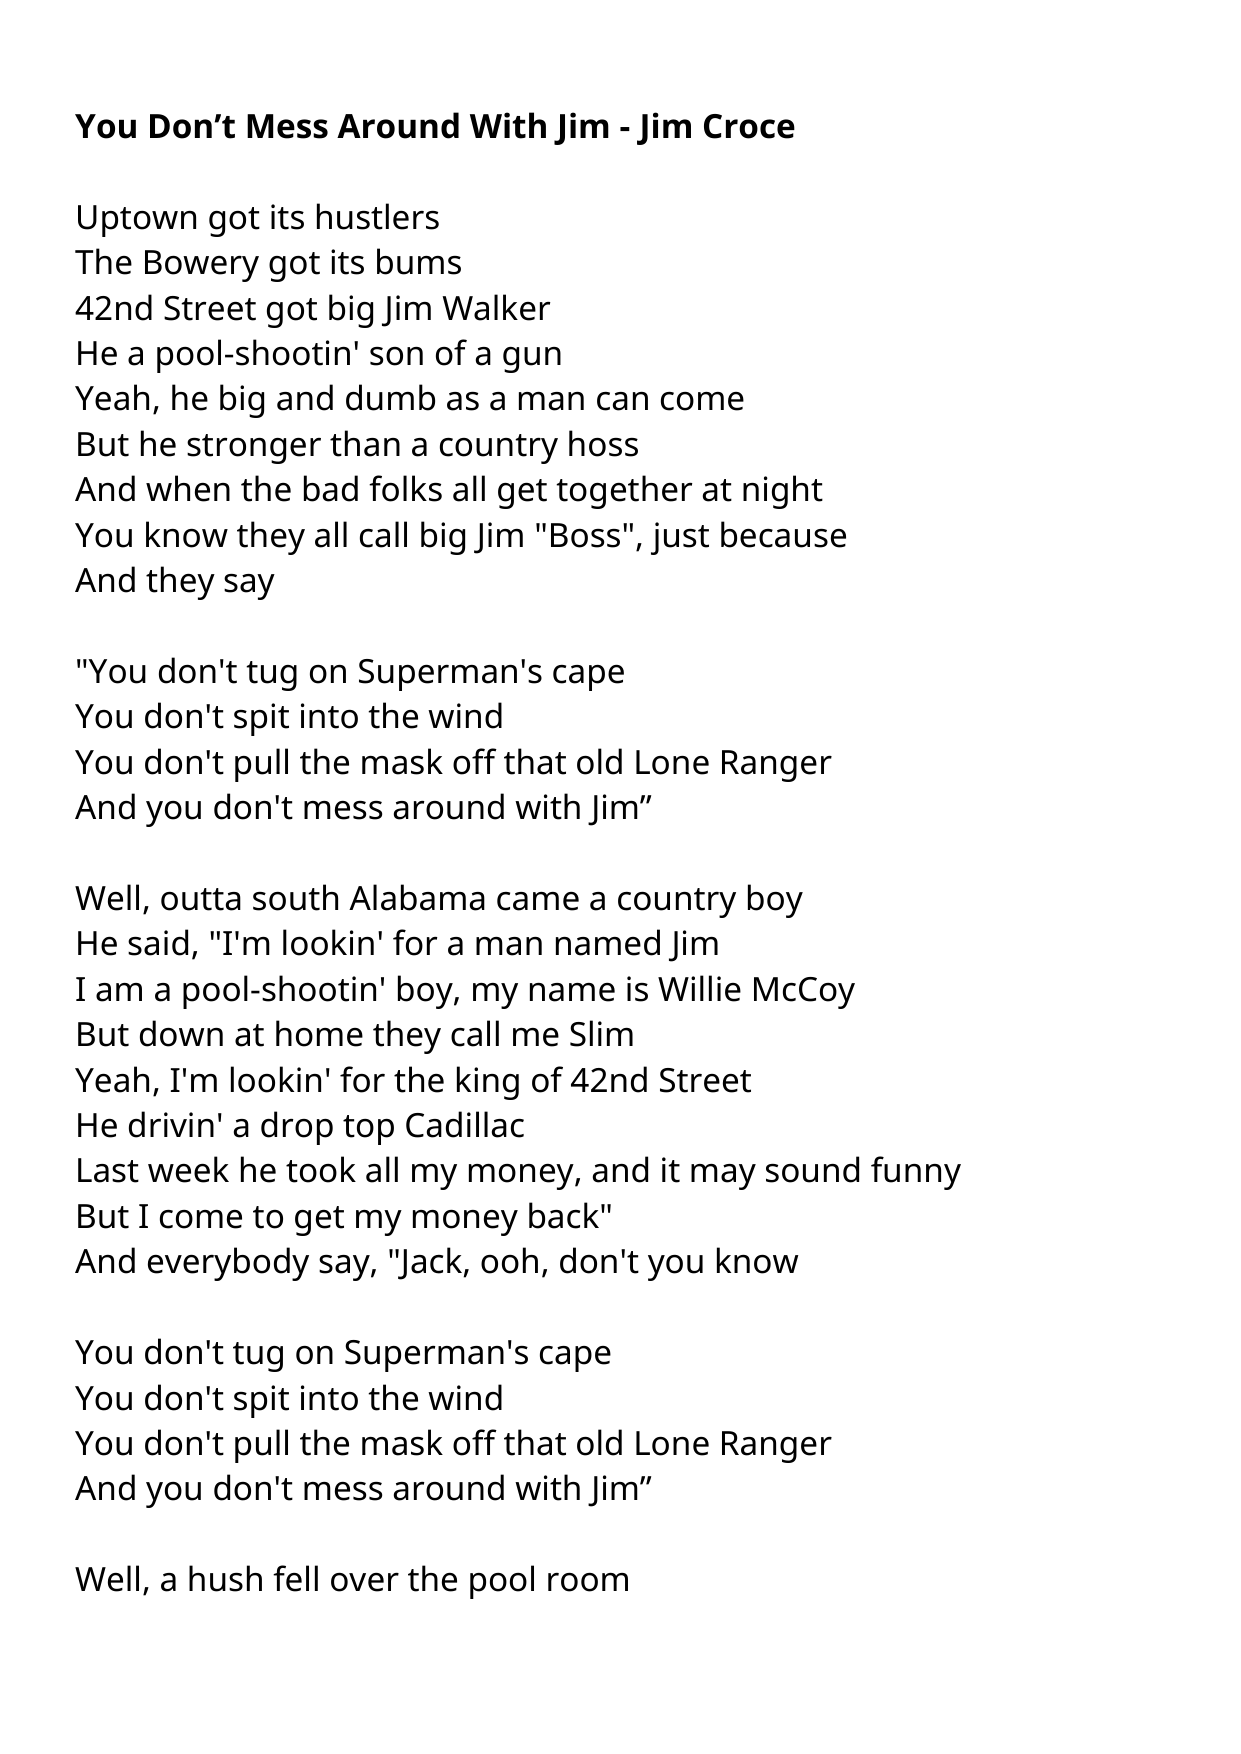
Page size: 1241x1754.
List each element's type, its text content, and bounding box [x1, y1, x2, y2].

text Last week he took all my money, and it may sound funny [75, 1147, 1165, 1193]
text You Don’t Mess Around With Jim - Jim Croce [75, 103, 1165, 148]
text Uptown got its hustlers [75, 193, 1165, 239]
text But I come to get my money back" [75, 1193, 1165, 1238]
text And everybody say, "Jack, ooh, don't you know [75, 1238, 1165, 1283]
text You don't pull the mask off that old Lone Ranger [75, 738, 1165, 784]
text Well, outta south Alabama came a country boy [75, 875, 1165, 920]
text He a pool-shootin' son of a gun [75, 330, 1165, 375]
text But he stronger than a country hoss [75, 421, 1165, 466]
text You don't spit into the wind [75, 693, 1165, 738]
text You know they all call big Jim "Boss", just because [75, 511, 1165, 557]
text And they say [75, 557, 1165, 602]
text But down at home they call me Slim [75, 1011, 1165, 1056]
text And you don't mess around with Jim” [75, 784, 1165, 829]
text And when the bad folks all get together at night [75, 466, 1165, 511]
text I am a pool-shootin' boy, my name is Willie McCoy [75, 966, 1165, 1011]
text He said, "I'm lookin' for a man named Jim [75, 920, 1165, 966]
text And you don't mess around with Jim” [75, 1465, 1165, 1511]
text Yeah, I'm lookin' for the king of 42nd Street [75, 1056, 1165, 1102]
text He drivin' a drop top Cadillac [75, 1102, 1165, 1147]
text 42nd Street got big Jim Walker [75, 284, 1165, 330]
text You don't spit into the wind [75, 1374, 1165, 1420]
text Well, a hush fell over the pool room [75, 1556, 1165, 1601]
text "You don't tug on Superman's cape [75, 648, 1165, 693]
text You don't tug on Superman's cape [75, 1329, 1165, 1374]
text The Bowery got its bums [75, 239, 1165, 284]
text You don't pull the mask off that old Lone Ranger [75, 1420, 1165, 1465]
text Yeah, he big and dumb as a man can come [75, 375, 1165, 421]
